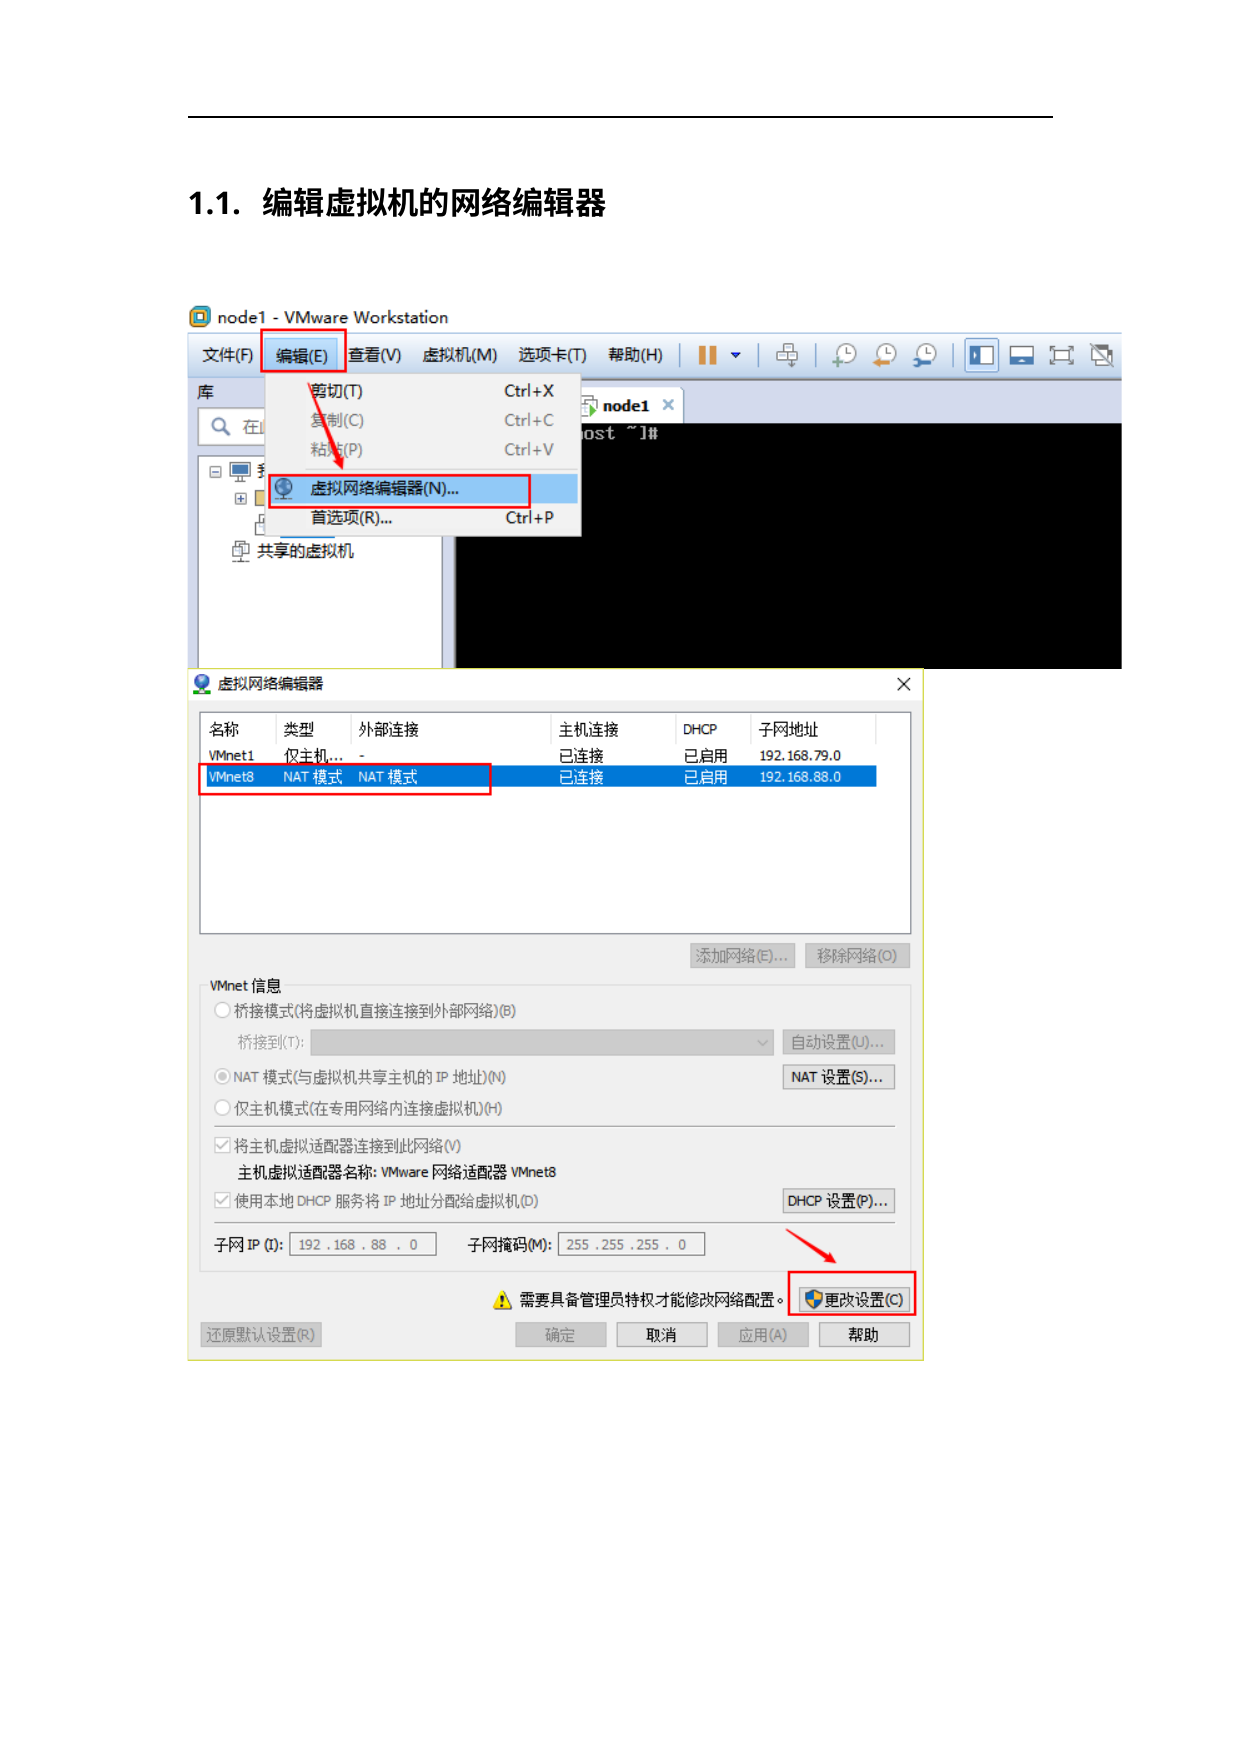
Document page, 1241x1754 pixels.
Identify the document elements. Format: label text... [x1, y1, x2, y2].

picture [187, 302, 1122, 1361]
subtitle 编辑虚拟机的网络编辑器 [187, 178, 1053, 224]
